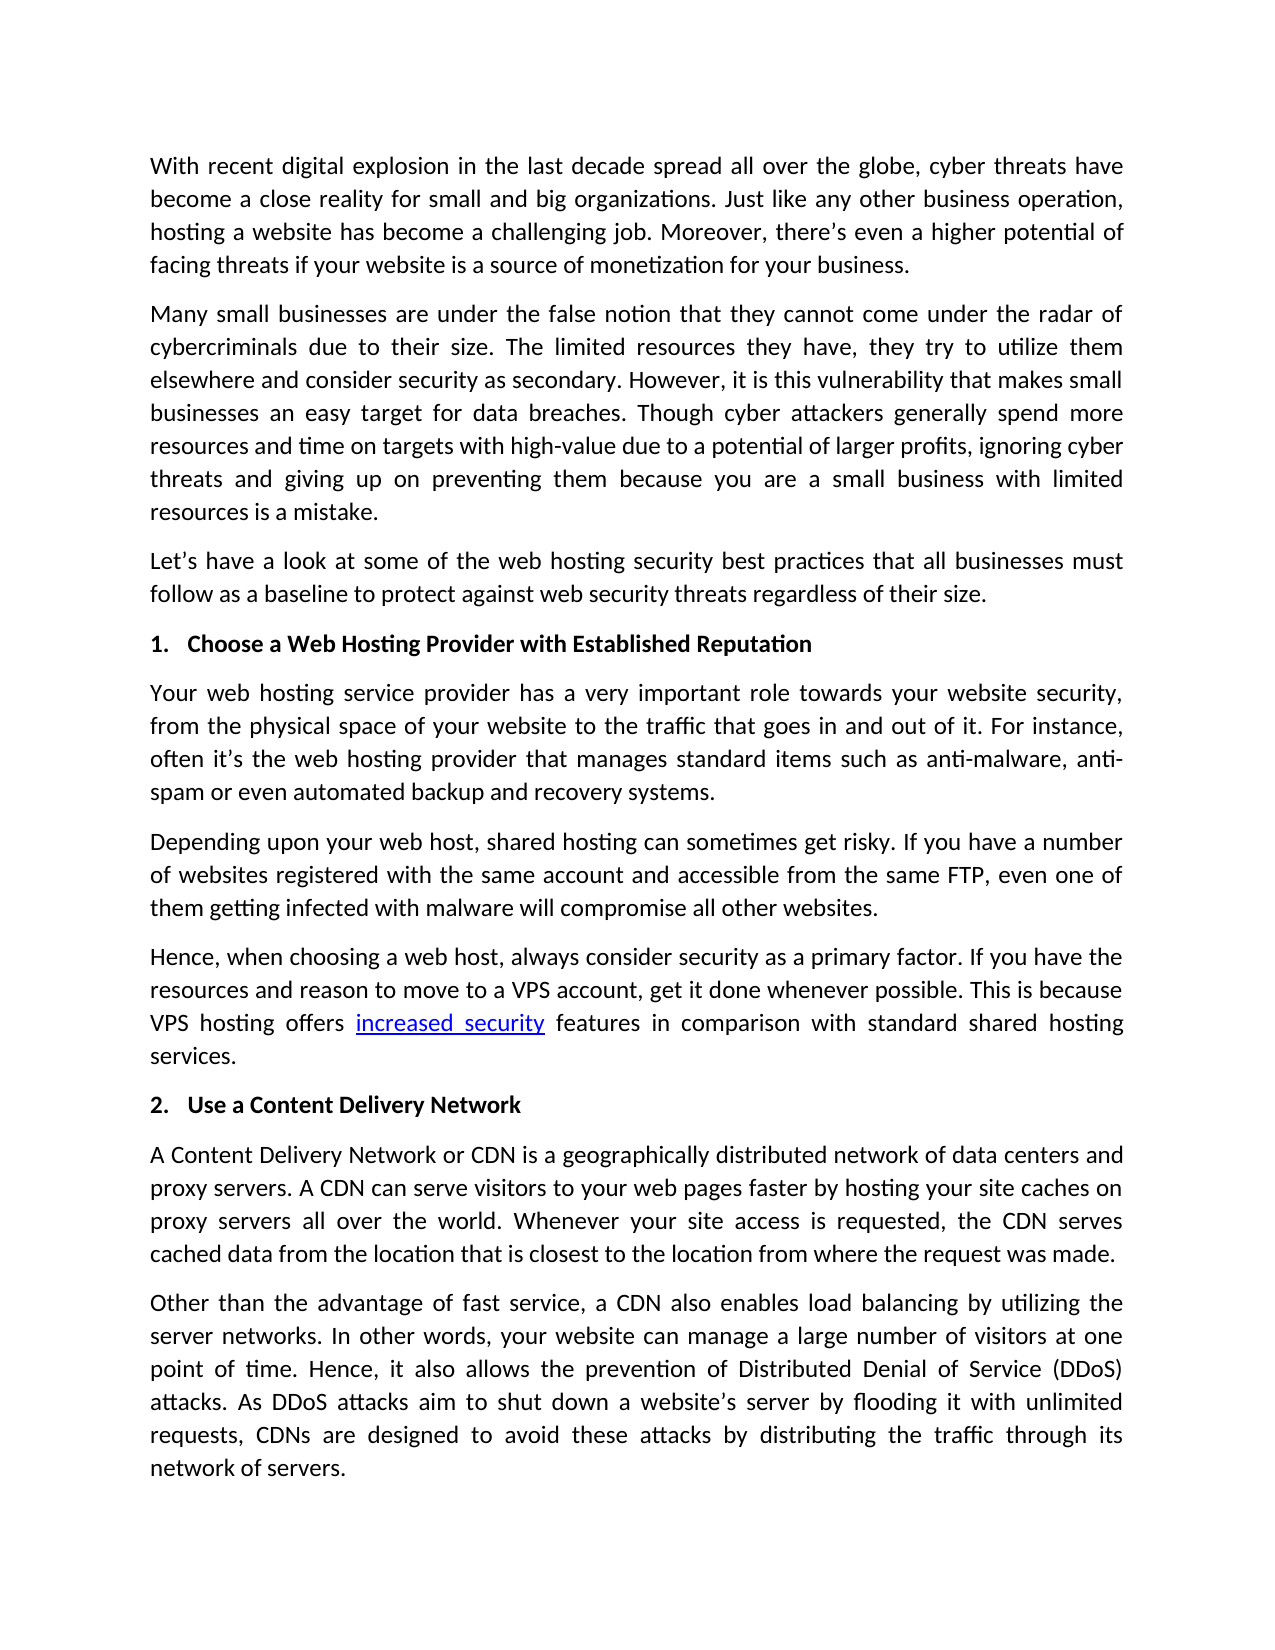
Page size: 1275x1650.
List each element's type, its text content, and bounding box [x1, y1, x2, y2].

text A Content Delivery Network or CDN is a geographically distributed network of data centers and proxy servers. A CDN can serve visitors to your web pages faster by hosting your site caches on proxy servers all over the world. Whenever your site access is requested, the CDN serves cached data from the location that is closest to the location from where the request was made. [150, 1139, 1125, 1268]
text Many small businesses are under the false notion that they cannot come under the radar of cybercriminals due to their size. The limited resources they have, they try to utilize them elsewhere and consider security as secondary. However, it is this vulnerability that makes small businesses an easy target for data breaches. Though cyber attackers generally spend more resources and time on targets with high-value due to a potential of larger profits, ignoring cyber threats and giving up on preventing them because you are a small business with limited resources is a mistake. [150, 298, 1125, 526]
text With recent digital explosion in the last decade spread all over the globe, cyber threats have become a close reality for small and big organizations. Just like any other business operation, hosting a website has become a challenging job. Moreover, there’s even a higher potential of facing threats if your website is a source of monetization for your business. [150, 150, 1125, 279]
text Hence, when choosing a web host, always consider security as a primary factor. If you have the resources and reason to move to a VPS account, get it done whenever possible. This is because VPS hosting offers increased security features in comparison with standard shared hosting services. [150, 941, 1125, 1071]
text Let’s have a look at some of the web hosting security best practices that all businesses must follow as a baseline to protect against web security threats regardless of their size. [150, 545, 1125, 609]
list Choose a Web Hosting Provider with Established Reputation [150, 628, 1125, 658]
text Depending upon your web host, shared hosting can sometimes get risky. If you have a number of websites registered with the same account and accessible from the same FTP, even one of them getting infected with malware will compromise all other websites. [150, 826, 1125, 922]
list Use a Content Delivery Network [150, 1089, 1125, 1120]
text Other than the advantage of fast service, a CDN also enables load balancing by utilizing the server networks. In other words, your website can manage a large number of visitors at one point of time. Hence, it also allows the prevention of Distributed Denial of Service (DDoS) attacks. As DDoS attacks aim to shut down a website’s server by flooding it with unlimited requests, CDNs are designed to avoid these attacks by distributing the traffic through its network of servers. [150, 1287, 1125, 1483]
text Your web hosting service provider has a very important role towards your website security, from the physical space of your website to the traffic that goes in and out of it. For instance, often it’s the web hosting provider that manages standard items such as anti-malware, anti-spam or even automated backup and recovery systems. [150, 677, 1125, 807]
